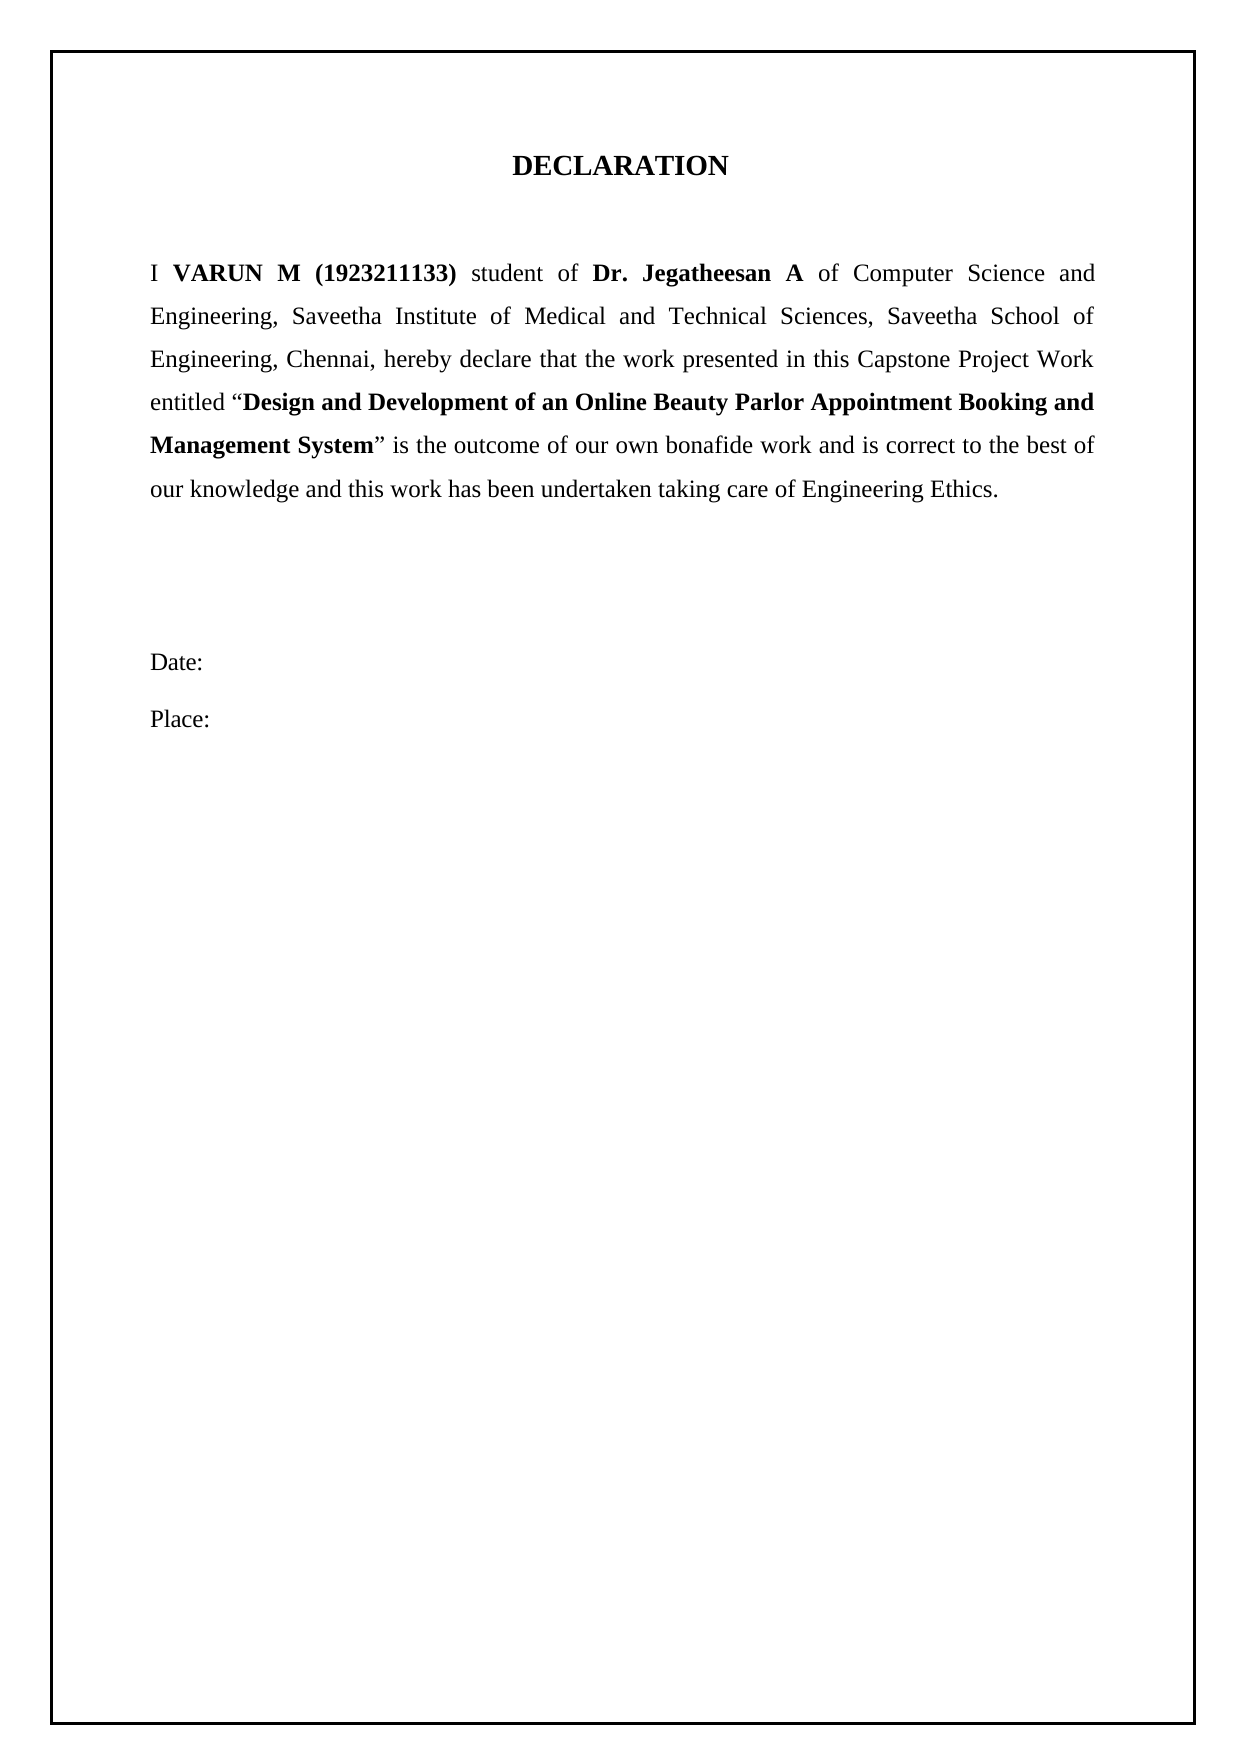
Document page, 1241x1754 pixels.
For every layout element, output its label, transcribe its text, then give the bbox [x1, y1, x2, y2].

text Place: [150, 704, 211, 733]
text DECLARATION [64, 148, 1177, 182]
text Date: [150, 647, 211, 676]
text I VARUN M (1923211133) student of Dr. Jegatheesan A of Computer Science and Engineering, Saveetha Institute of Medical and Technical Sciences, Saveetha School of Engineering, Chennai, hereby declare that the work presented in this Capstone Project Work entitled “Design and Development of an Online Beauty Parlor Appointment Booking and Management System” is the outcome of our own bonafide work and is correct to the best of our knowledge and this work has been undertaken taking care of Engineering Ethics. [150, 258, 1095, 502]
